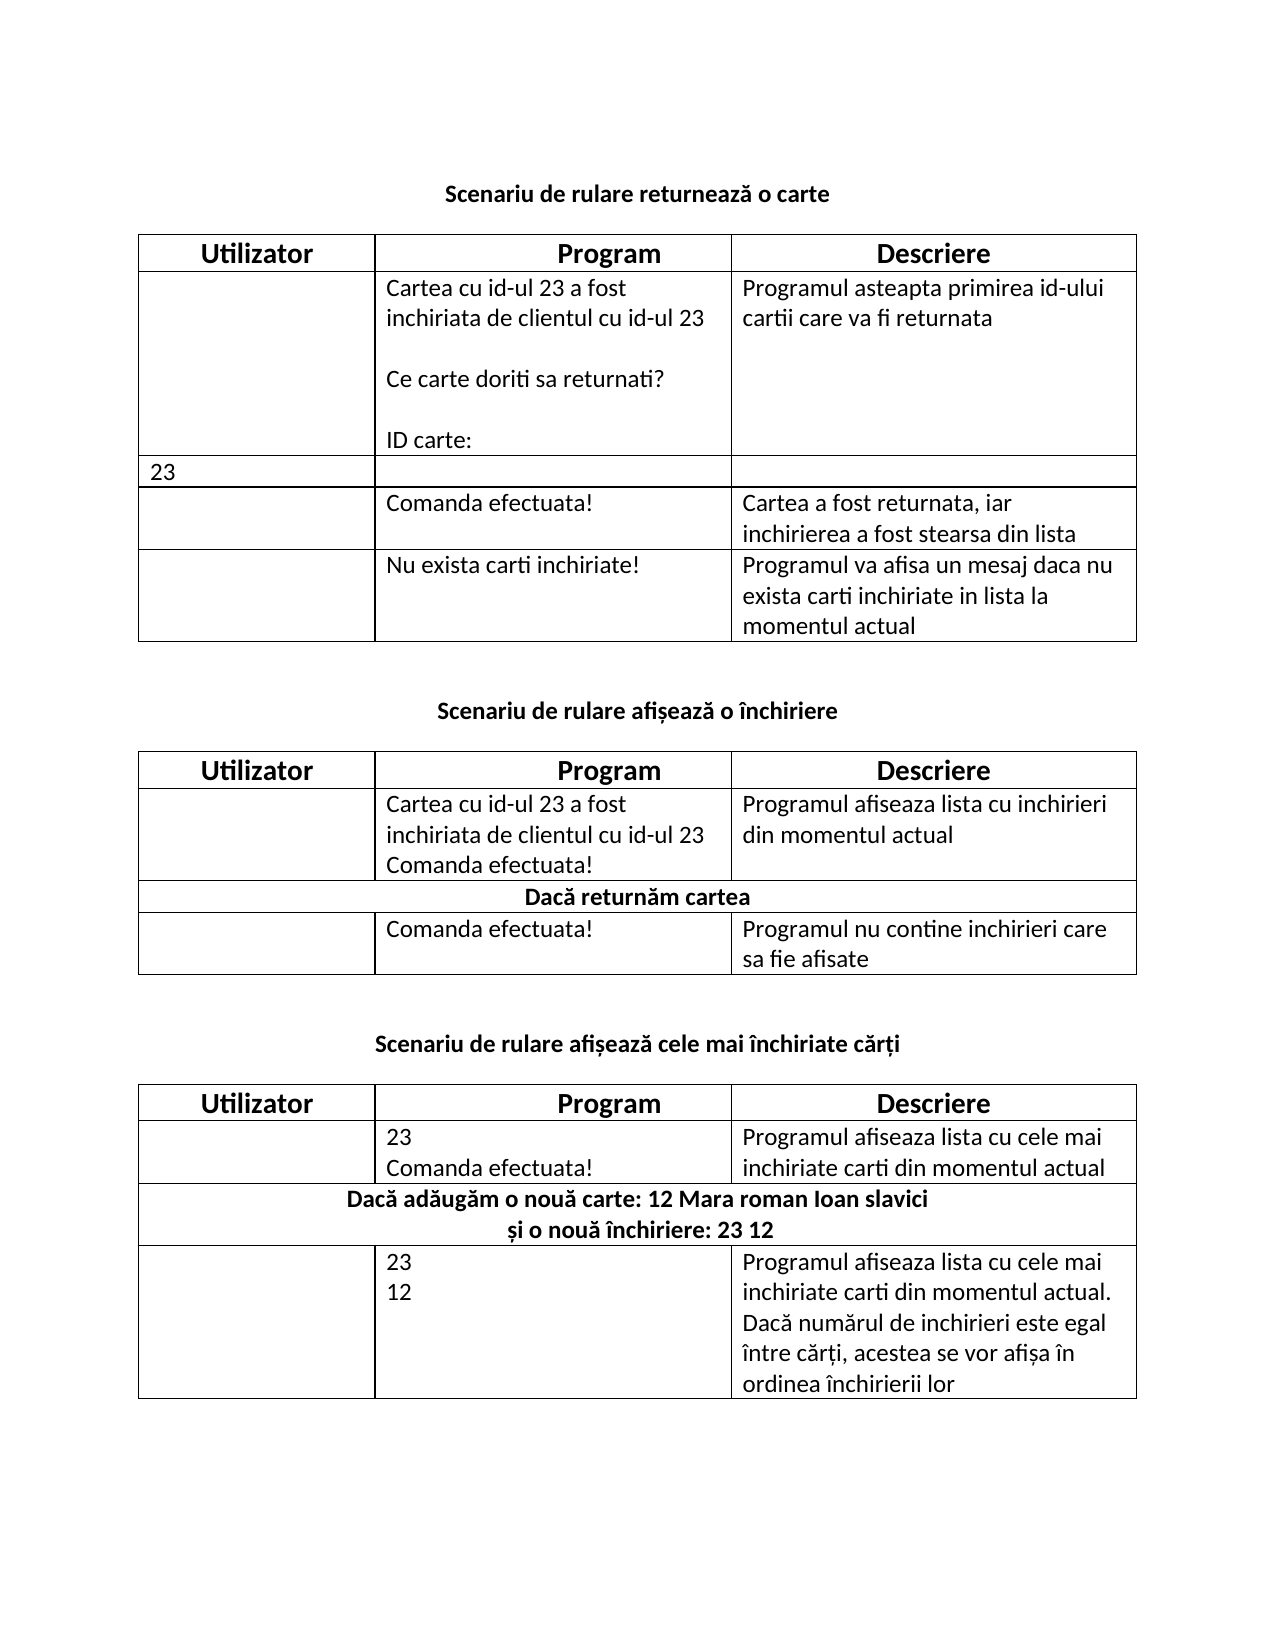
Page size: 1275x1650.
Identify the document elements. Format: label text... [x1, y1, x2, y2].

table_cell Nu exista carti inchiriate! [376, 550, 731, 641]
table_cell Programul afiseaza lista cu cele mai inchiriate carti din momentul actual. Dacă numărul de inchirieri este egal între cărți, acestea se vor afișa în ordinea închirierii lor [732, 1246, 1136, 1398]
table_cell Programul afiseaza lista cu cele mai inchiriate carti din momentul actual [732, 1121, 1136, 1182]
table_header Program [376, 1085, 731, 1120]
table_cell Cartea a fost returnata, iar inchirierea a fost stearsa din lista [732, 488, 1136, 548]
table_header Program [376, 235, 731, 271]
table_cell [139, 550, 374, 641]
table_cell Programul asteapta primirea id-ului cartii care va fi returnata [732, 272, 1136, 455]
table_cell [139, 789, 374, 880]
table_cell Programul nu contine inchirieri care sa fie afisate [732, 913, 1136, 974]
table_cell Cartea cu id-ul 23 a fost inchiriata de clientul cu id-ul 23 Ce carte doriti sa returnati? ID carte: [376, 272, 731, 455]
table_header Utilizator [139, 235, 374, 271]
table_cell [139, 488, 374, 548]
table_cell [139, 1246, 374, 1398]
table_cell [139, 913, 374, 974]
text Scenariu de rulare afișează cele mai închiriate cărți [150, 1028, 1125, 1058]
table_cell Cartea cu id-ul 23 a fost inchiriata de clientul cu id-ul 23 Comanda efectuata! [376, 789, 731, 880]
table_header Utilizator [139, 1085, 374, 1120]
table_header Descriere [732, 235, 1136, 271]
table_cell 23 Comanda efectuata! [376, 1121, 731, 1182]
table_cell [732, 456, 1136, 486]
text Scenariu de rulare afișează o închiriere [150, 695, 1125, 726]
table_header Descriere [732, 1085, 1136, 1120]
table_cell Dacă returnăm cartea [139, 881, 1136, 912]
table_cell [376, 456, 731, 486]
table_cell 23 12 [376, 1246, 731, 1398]
table_cell Programul va afisa un mesaj daca nu exista carti inchiriate in lista la momentul actual [732, 550, 1136, 641]
table_cell Comanda efectuata! [376, 488, 731, 548]
table_cell Dacă adăugăm o nouă carte: 12 Mara roman Ioan slavici și o nouă închiriere: 23 12 [139, 1184, 1136, 1244]
text Scenariu de rulare returnează o carte [150, 178, 1125, 209]
table_cell 23 [139, 456, 374, 486]
table_cell [139, 1121, 374, 1182]
table_header Utilizator [139, 752, 374, 788]
table_header Program [376, 752, 731, 788]
table_cell [139, 272, 374, 455]
table_cell Programul afiseaza lista cu inchirieri din momentul actual [732, 789, 1136, 880]
table_header Descriere [732, 752, 1136, 788]
table_cell Comanda efectuata! [376, 913, 731, 974]
